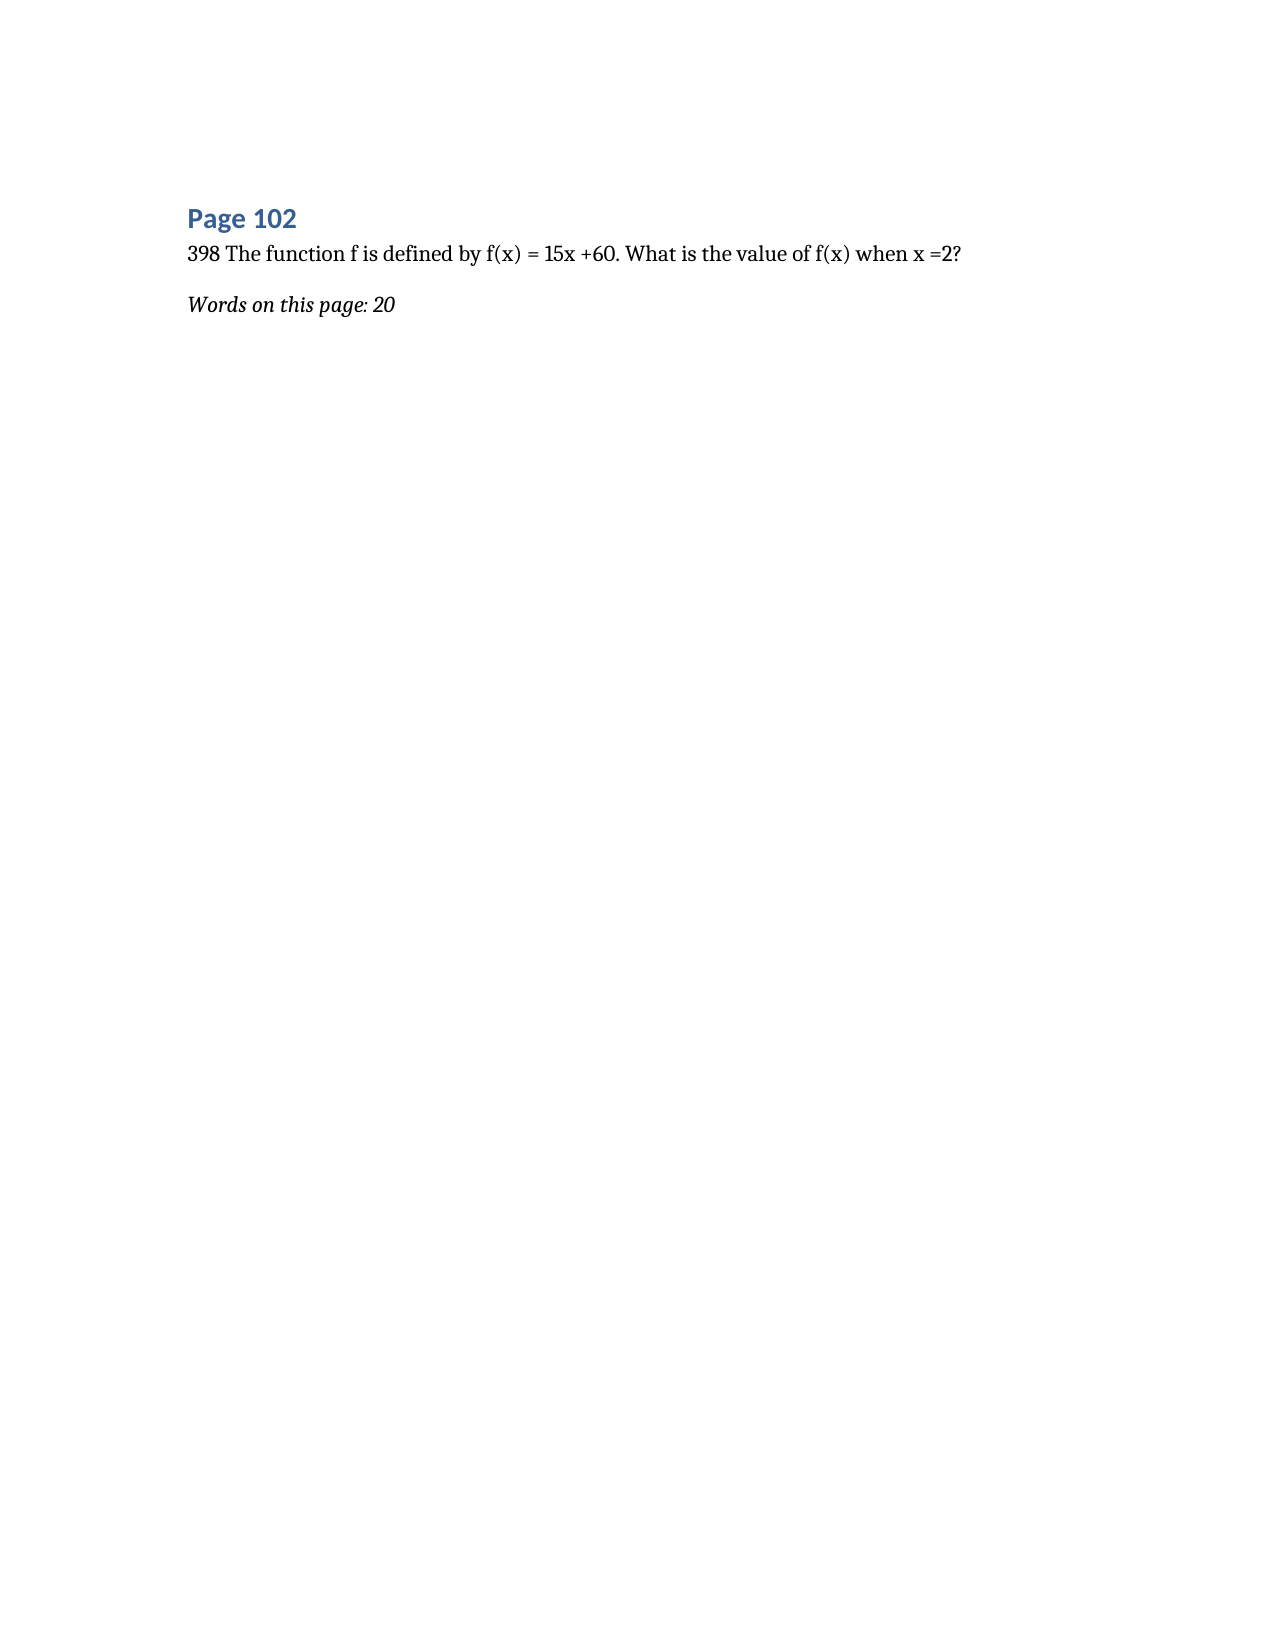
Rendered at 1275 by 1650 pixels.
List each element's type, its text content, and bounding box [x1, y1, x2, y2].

text 398 The function f is defined by f(x) = 15x +60. What is the value of f(x) when x =2? [187, 241, 1087, 267]
text Words on this page: 20 [187, 292, 1087, 318]
subtitle Page 102 [187, 200, 1087, 236]
